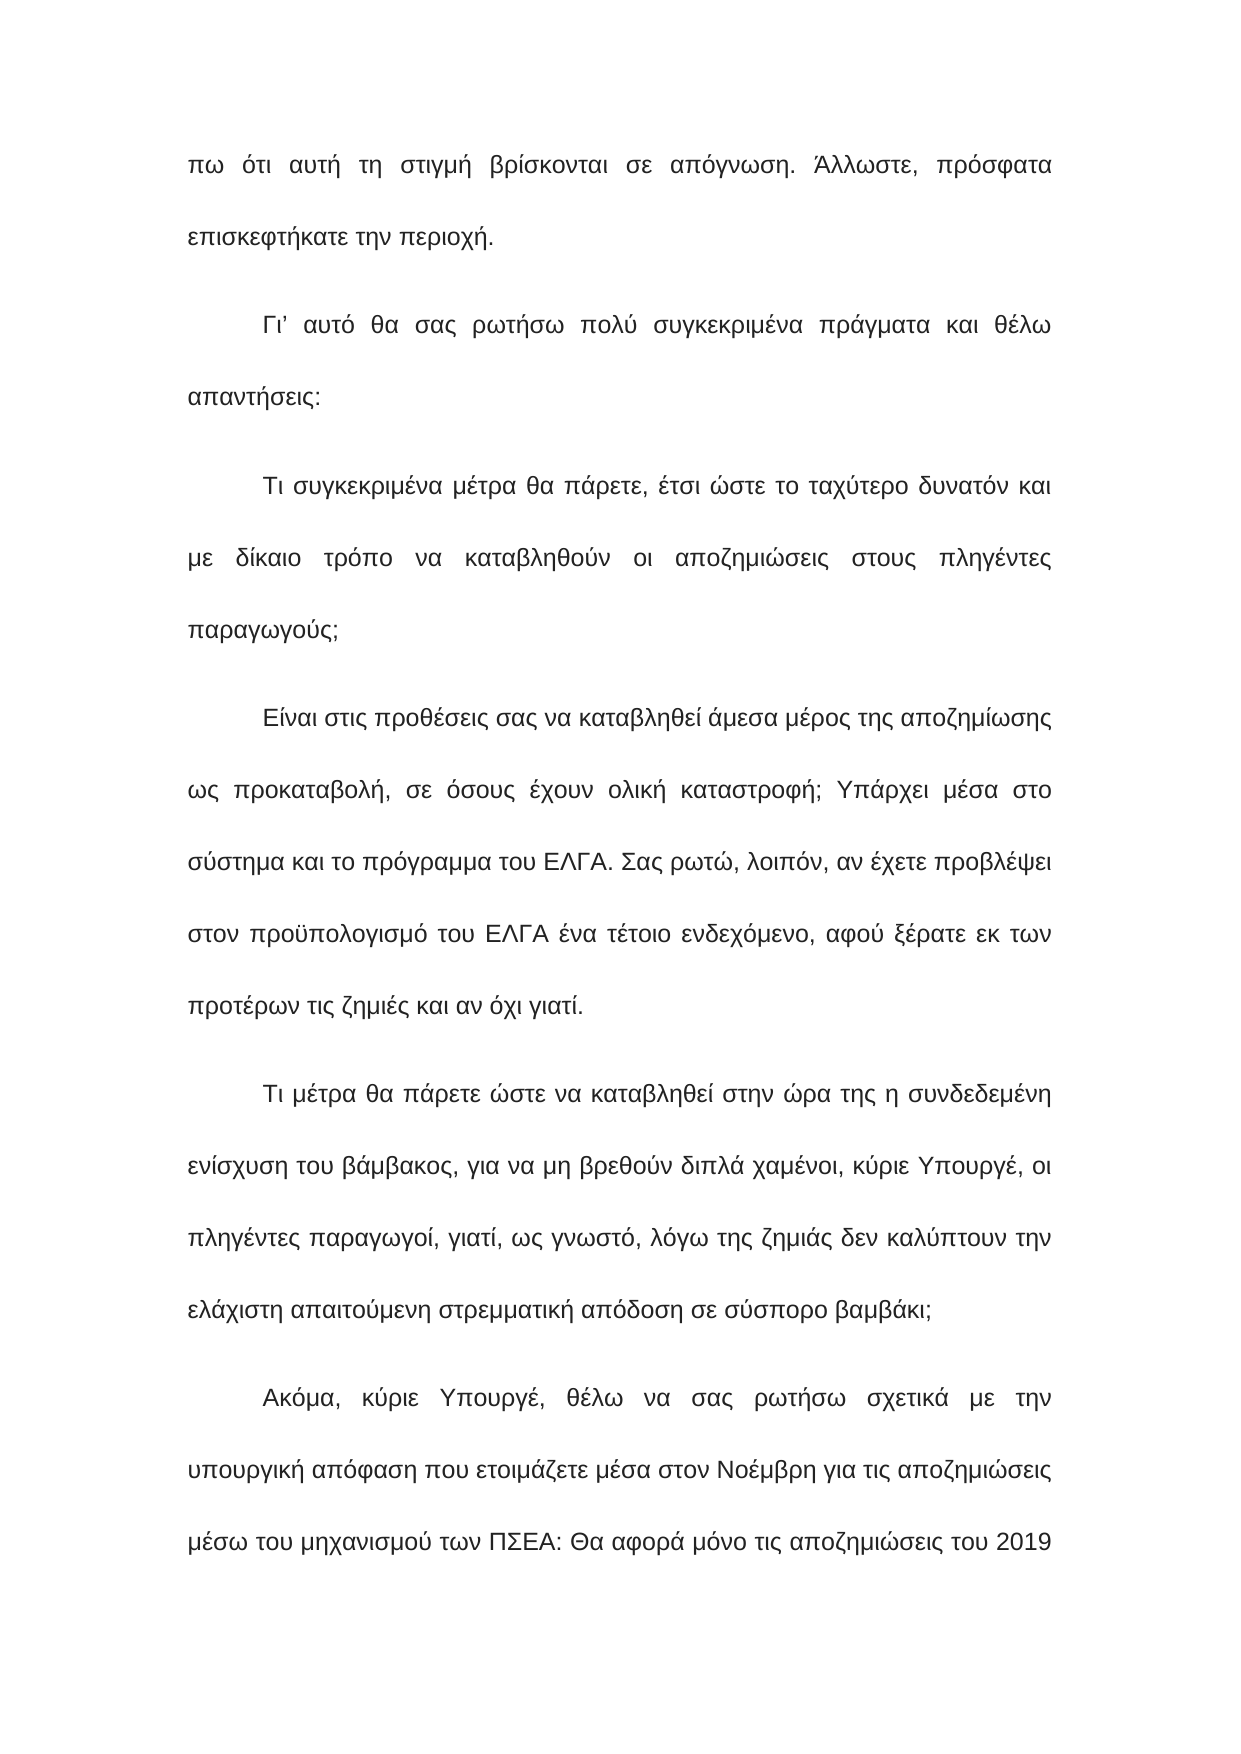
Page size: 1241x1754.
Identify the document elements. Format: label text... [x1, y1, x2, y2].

text Τι συγκεκριμένα μέτρα θα πάρετε, έτσι ώστε το ταχύτερο δυνατόν και με δίκαιο τρόπο να καταβληθούν οι αποζημιώσεις στους πληγέντες παραγωγούς; [187, 471, 1053, 643]
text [187, 150, 1053, 251]
text Τι μέτρα θα πάρετε ώστε να καταβληθεί στην ώρα της η συνδεδεμένη ενίσχυση του βάμβακος, για να μη βρεθούν διπλά χαμένοι, κύριε Υπουργέ, οι πληγέντες παραγωγοί, γιατί, ως γνωστό, λόγω της ζημιάς δεν καλύπτουν την ελάχιστη απαιτούμενη στρεμματική απόδοση σε σύσπορο βαμβάκι; [187, 1079, 1053, 1323]
text Γι’ αυτό θα σας ρωτήσω πολύ συγκεκριμένα πράγματα και θέλω απαντήσεις: [187, 310, 1053, 411]
text Είναι στις προθέσεις σας να καταβληθεί άμεσα μέρος της αποζημίωσης ως προκαταβολή, σε όσους έχουν ολική καταστροφή; Υπάρχει μέσα στο σύστημα και το πρόγραμμα του ΕΛΓΑ. Σας ρωτώ, λοιπόν, αν έχετε προβλέψει στον προϋπολογισμό του ΕΛΓΑ ένα τέτοιο ενδεχόμενο, αφού ξέρατε εκ των προτέρων τις ζημιές και αν όχι γιατί. [187, 703, 1053, 1019]
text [187, 1383, 1053, 1556]
